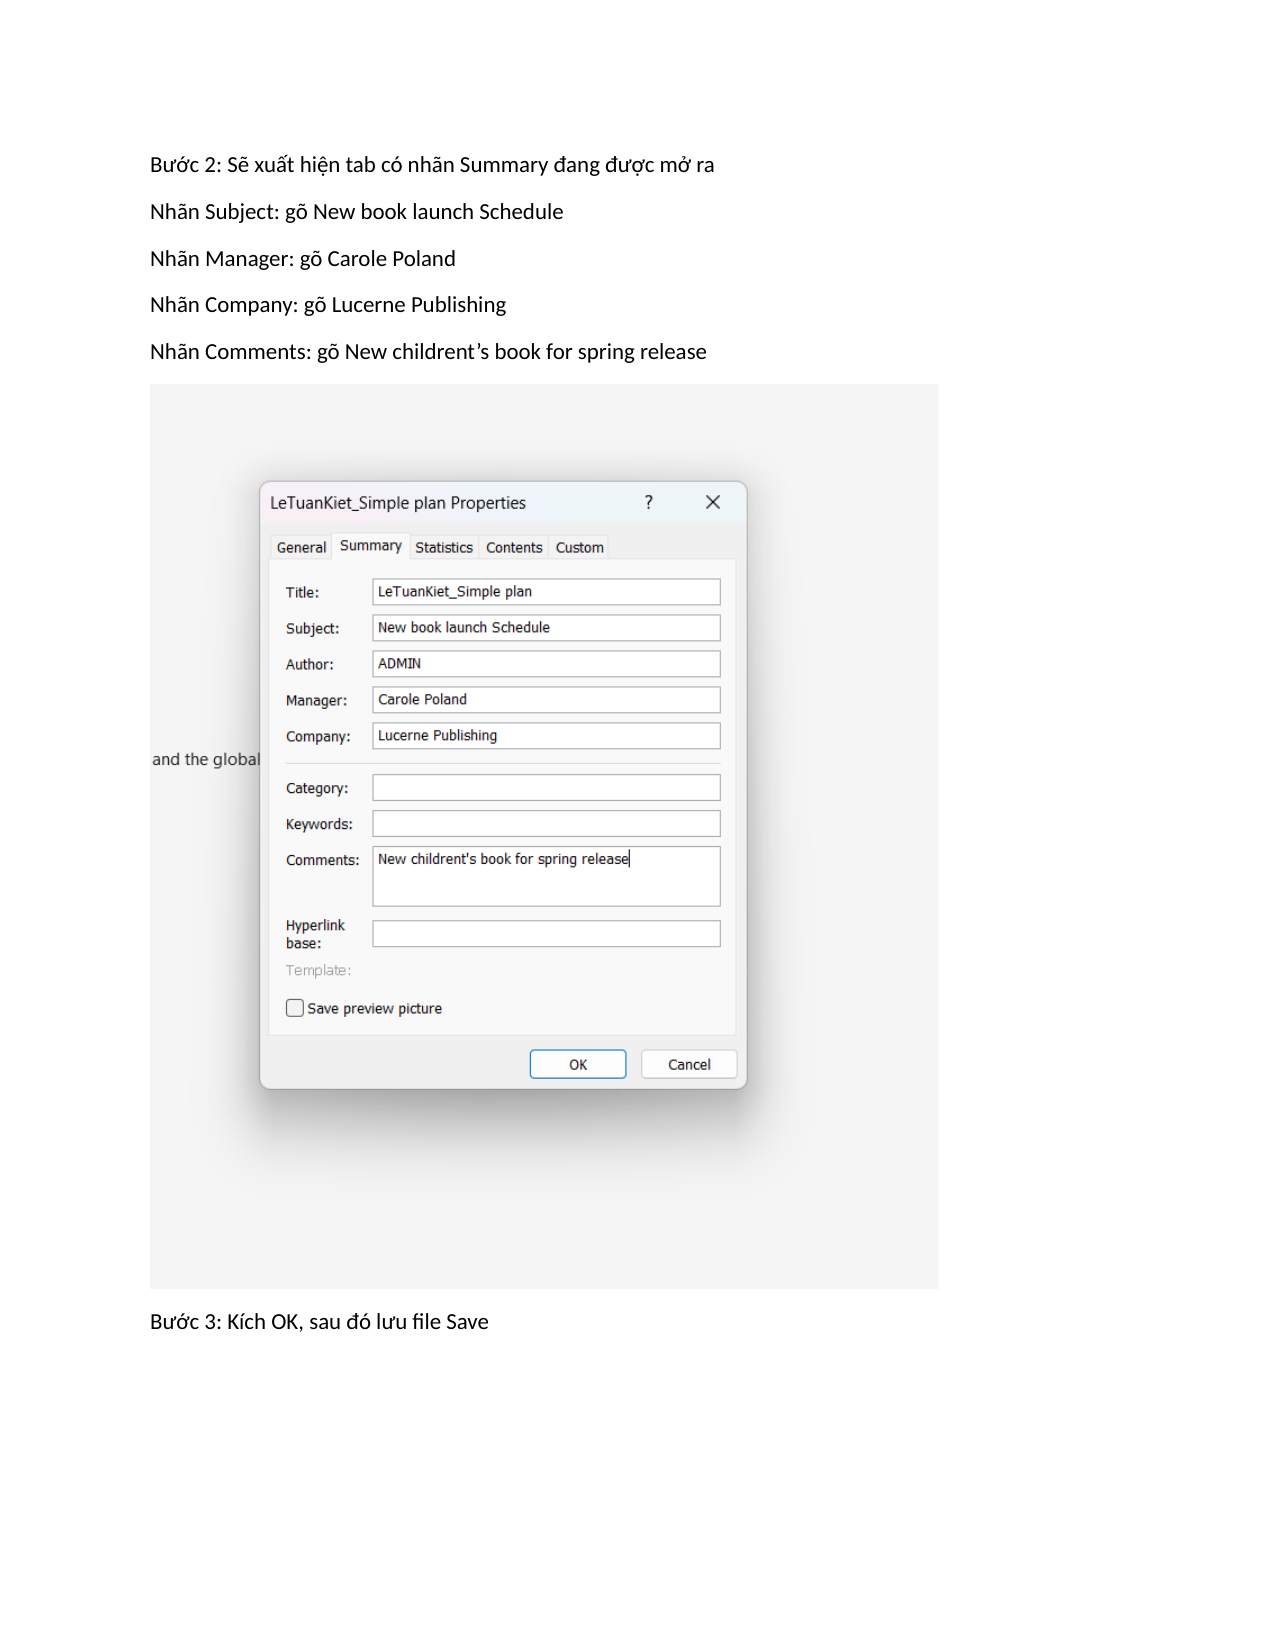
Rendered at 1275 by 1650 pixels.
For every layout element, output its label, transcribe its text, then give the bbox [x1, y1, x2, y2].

text Bước 2: Sẽ xuất hiện tab có nhãn Summary đang được mở ra [150, 150, 1125, 178]
text Nhãn Subject: gõ New book launch Schedule [150, 197, 1125, 225]
text Nhãn Company: gõ Lucerne Publishing [150, 291, 1125, 319]
text Nhãn Comments: gõ New childrent’s book for spring release [150, 337, 1125, 366]
text Bước 3: Kích OK, sau đó lưu file Save [150, 1307, 1125, 1336]
picture [150, 384, 939, 1289]
text Nhãn Manager: gõ Carole Poland [150, 244, 1125, 272]
